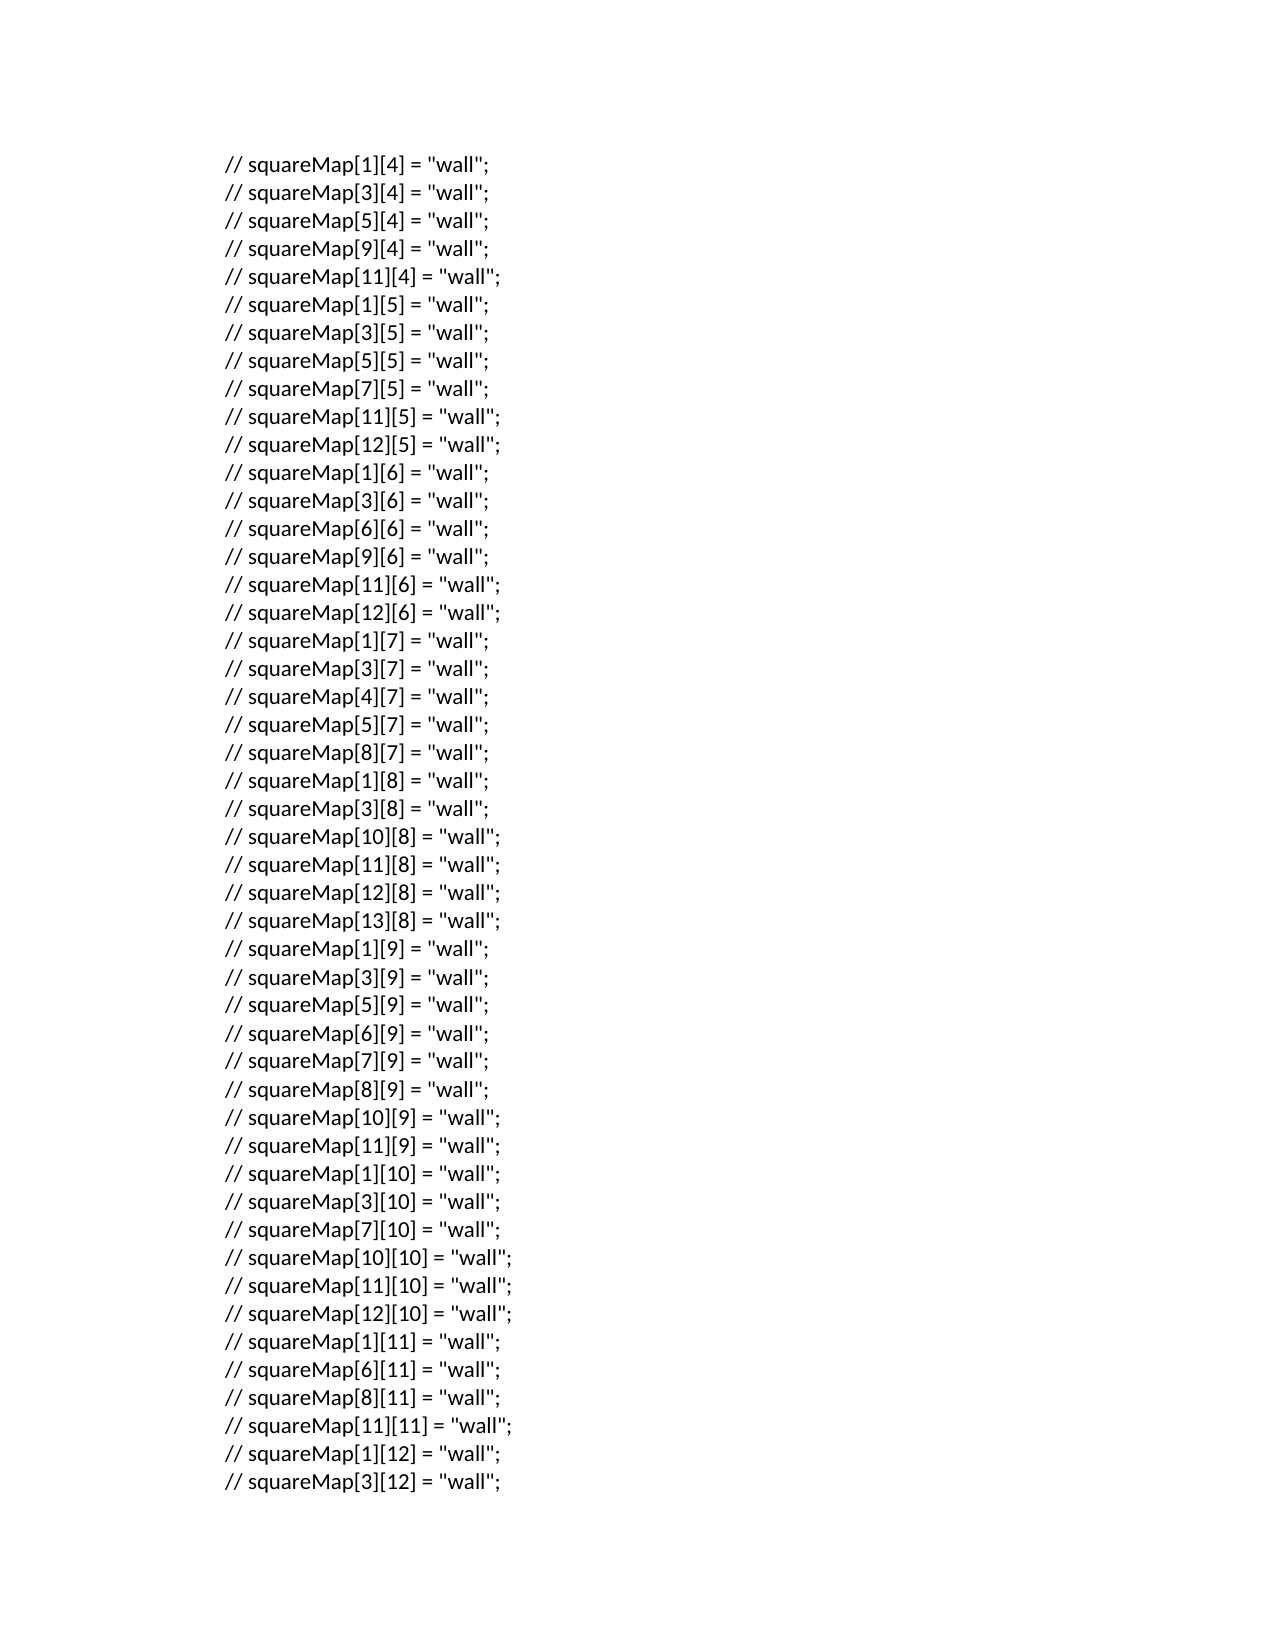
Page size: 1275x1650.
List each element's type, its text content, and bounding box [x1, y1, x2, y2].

text // squareMap[5][4] = "wall"; [150, 206, 1125, 234]
text // squareMap[1][4] = "wall"; [150, 150, 1125, 178]
text // squareMap[7][5] = "wall"; [150, 374, 1125, 402]
text // squareMap[6][9] = "wall"; [150, 1019, 1125, 1047]
text // squareMap[1][8] = "wall"; [150, 766, 1125, 794]
text // squareMap[10][8] = "wall"; [150, 822, 1125, 851]
text // squareMap[11][11] = "wall"; [150, 1411, 1125, 1439]
text // squareMap[3][4] = "wall"; [150, 178, 1125, 206]
text // squareMap[12][10] = "wall"; [150, 1299, 1125, 1327]
text // squareMap[11][10] = "wall"; [150, 1271, 1125, 1299]
text // squareMap[12][5] = "wall"; [150, 430, 1125, 458]
text // squareMap[3][6] = "wall"; [150, 486, 1125, 514]
text // squareMap[3][9] = "wall"; [150, 963, 1125, 991]
text // squareMap[3][5] = "wall"; [150, 318, 1125, 346]
text // squareMap[11][6] = "wall"; [150, 570, 1125, 598]
text // squareMap[11][5] = "wall"; [150, 402, 1125, 430]
text // squareMap[9][6] = "wall"; [150, 542, 1125, 570]
text // squareMap[1][9] = "wall"; [150, 934, 1125, 963]
text // squareMap[10][9] = "wall"; [150, 1103, 1125, 1131]
text // squareMap[5][5] = "wall"; [150, 346, 1125, 374]
text // squareMap[12][8] = "wall"; [150, 878, 1125, 907]
text // squareMap[3][12] = "wall"; [150, 1467, 1125, 1495]
text // squareMap[7][9] = "wall"; [150, 1047, 1125, 1075]
text // squareMap[4][7] = "wall"; [150, 682, 1125, 710]
text // squareMap[3][10] = "wall"; [150, 1187, 1125, 1215]
text // squareMap[7][10] = "wall"; [150, 1215, 1125, 1243]
text // squareMap[1][5] = "wall"; [150, 290, 1125, 318]
text // squareMap[3][8] = "wall"; [150, 794, 1125, 822]
text // squareMap[1][10] = "wall"; [150, 1159, 1125, 1187]
text // squareMap[1][7] = "wall"; [150, 626, 1125, 654]
text // squareMap[8][9] = "wall"; [150, 1075, 1125, 1103]
text // squareMap[11][8] = "wall"; [150, 851, 1125, 878]
text // squareMap[6][11] = "wall"; [150, 1355, 1125, 1383]
text // squareMap[13][8] = "wall"; [150, 907, 1125, 934]
text // squareMap[8][11] = "wall"; [150, 1383, 1125, 1411]
text // squareMap[1][12] = "wall"; [150, 1439, 1125, 1467]
text // squareMap[11][4] = "wall"; [150, 262, 1125, 290]
text // squareMap[5][7] = "wall"; [150, 710, 1125, 738]
text // squareMap[3][7] = "wall"; [150, 654, 1125, 682]
text // squareMap[5][9] = "wall"; [150, 991, 1125, 1019]
text // squareMap[8][7] = "wall"; [150, 738, 1125, 766]
text // squareMap[1][6] = "wall"; [150, 458, 1125, 486]
text // squareMap[6][6] = "wall"; [150, 514, 1125, 542]
text // squareMap[12][6] = "wall"; [150, 598, 1125, 626]
text // squareMap[11][9] = "wall"; [150, 1131, 1125, 1159]
text // squareMap[10][10] = "wall"; [150, 1243, 1125, 1271]
text // squareMap[9][4] = "wall"; [150, 234, 1125, 262]
text // squareMap[1][11] = "wall"; [150, 1327, 1125, 1355]
